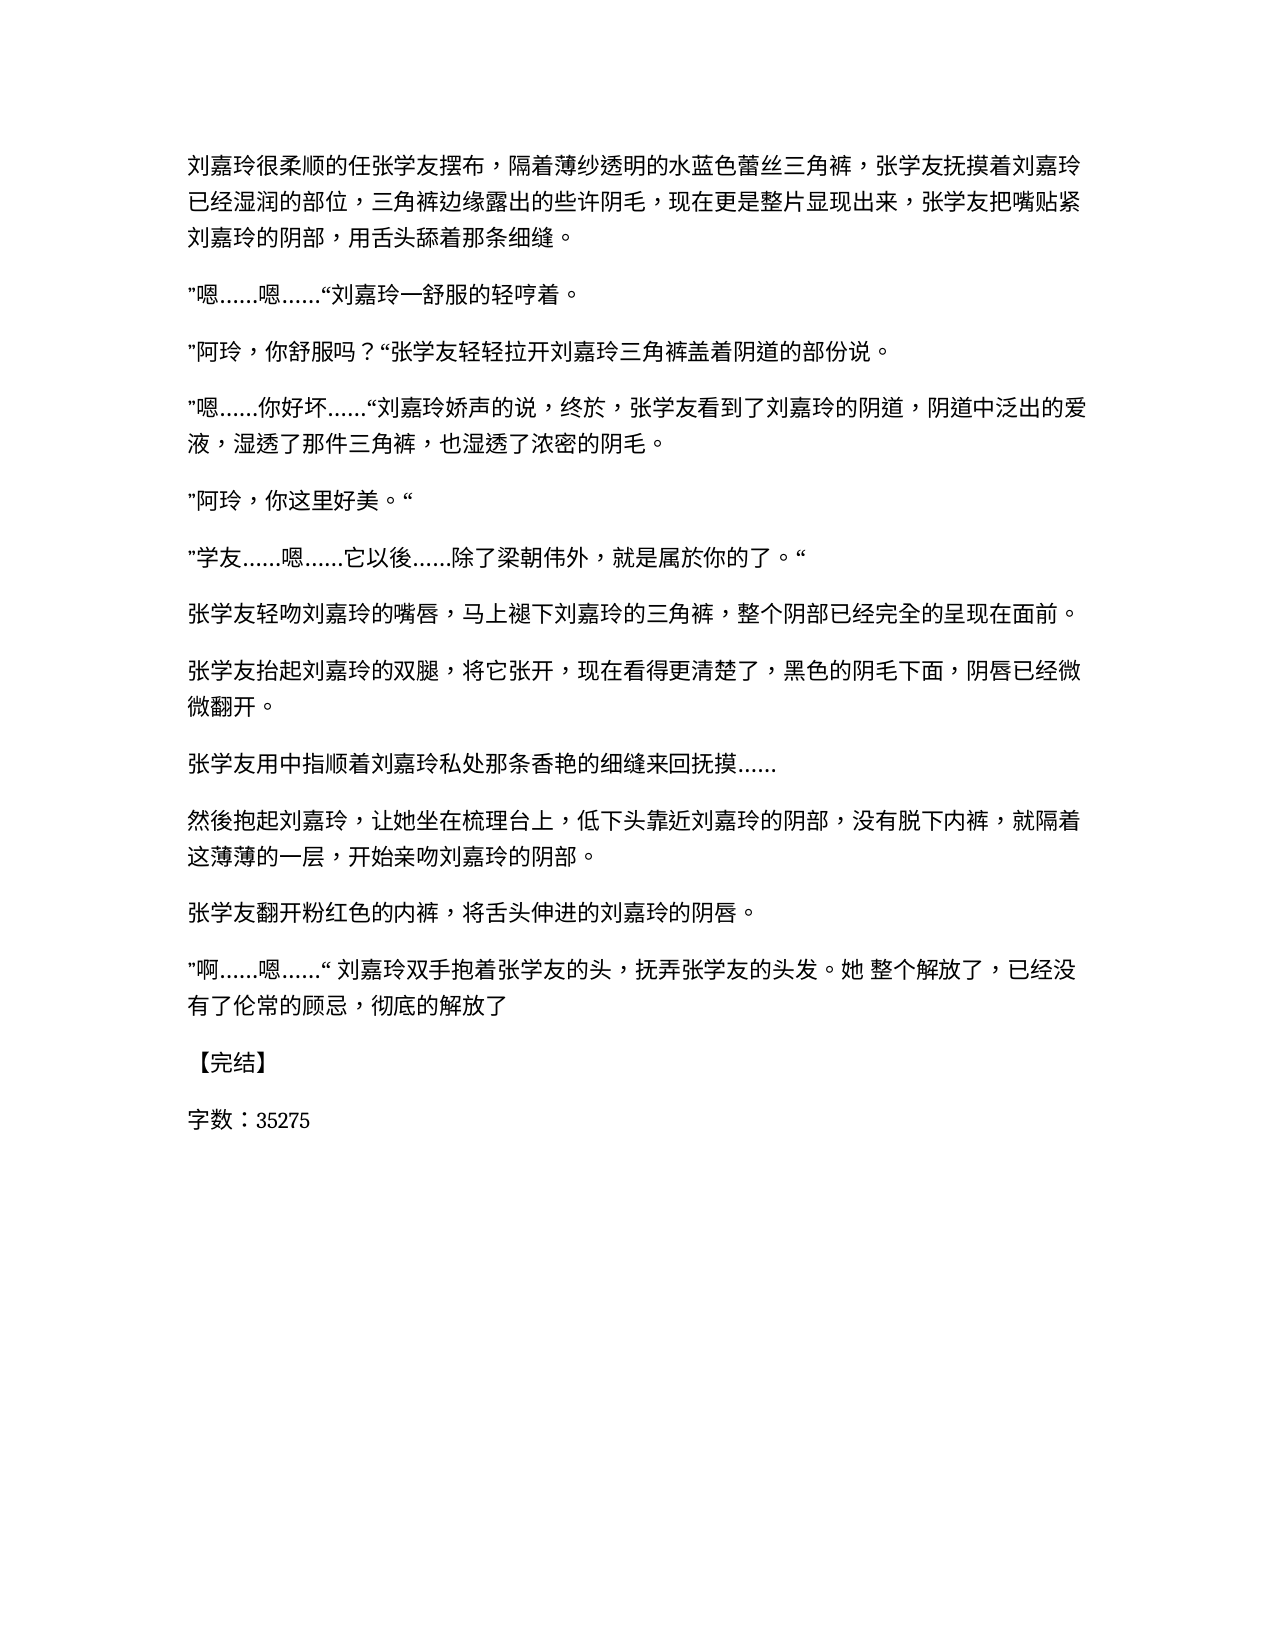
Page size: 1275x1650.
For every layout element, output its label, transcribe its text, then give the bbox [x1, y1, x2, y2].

text 【完结】 [187, 1047, 1087, 1078]
text ”阿玲，你舒服吗？“张学友轻轻拉开刘嘉玲三角裤盖着阴道的部份说。 [187, 335, 1087, 367]
text 张学友轻吻刘嘉玲的嘴唇，马上褪下刘嘉玲的三角裤，整个阴部已经完全的呈现在面前。 [187, 598, 1087, 630]
text 刘嘉玲很柔顺的任张学友摆布，隔着薄纱透明的水蓝色蕾丝三角裤，张学友抚摸着刘嘉玲已经湿润的部位，三角裤边缘露出的些许阴毛，现在更是整片显现出来，张学友把嘴贴紧刘嘉玲的阴部，用舌头舔着那条细缝。 [187, 150, 1087, 253]
text ”学友……嗯……它以後……除了梁朝伟外，就是属於你的了。“ [187, 542, 1087, 573]
text ”嗯……你好坏……“刘嘉玲娇声的说，终於，张学友看到了刘嘉玲的阴道，阴道中泛出的爱液，湿透了那件三角裤，也湿透了浓密的阴毛。 [187, 392, 1087, 459]
text ”阿玲，你这里好美。“ [187, 485, 1087, 516]
text ”嗯……嗯……“刘嘉玲一舒服的轻哼着。 [187, 279, 1087, 310]
text 字数：35275 [187, 1104, 1087, 1135]
text ”啊……嗯……“ 刘嘉玲双手抱着张学友的头，抚弄张学友的头发。她 整个解放了，已经没有了伦常的顾忌，彻底的解放了 [187, 954, 1087, 1021]
text 张学友抬起刘嘉玲的双腿，将它张开，现在看得更清楚了，黑色的阴毛下面，阴唇已经微微翻开。 [187, 655, 1087, 722]
text 张学友用中指顺着刘嘉玲私处那条香艳的细缝来回抚摸…… [187, 748, 1087, 779]
text 张学友翻开粉红色的内裤，将舌头伸进的刘嘉玲的阴唇。 [187, 897, 1087, 929]
text 然後抱起刘嘉玲，让她坐在梳理台上，低下头靠近刘嘉玲的阴部，没有脱下内裤，就隔着这薄薄的一层，开始亲吻刘嘉玲的阴部。 [187, 805, 1087, 872]
